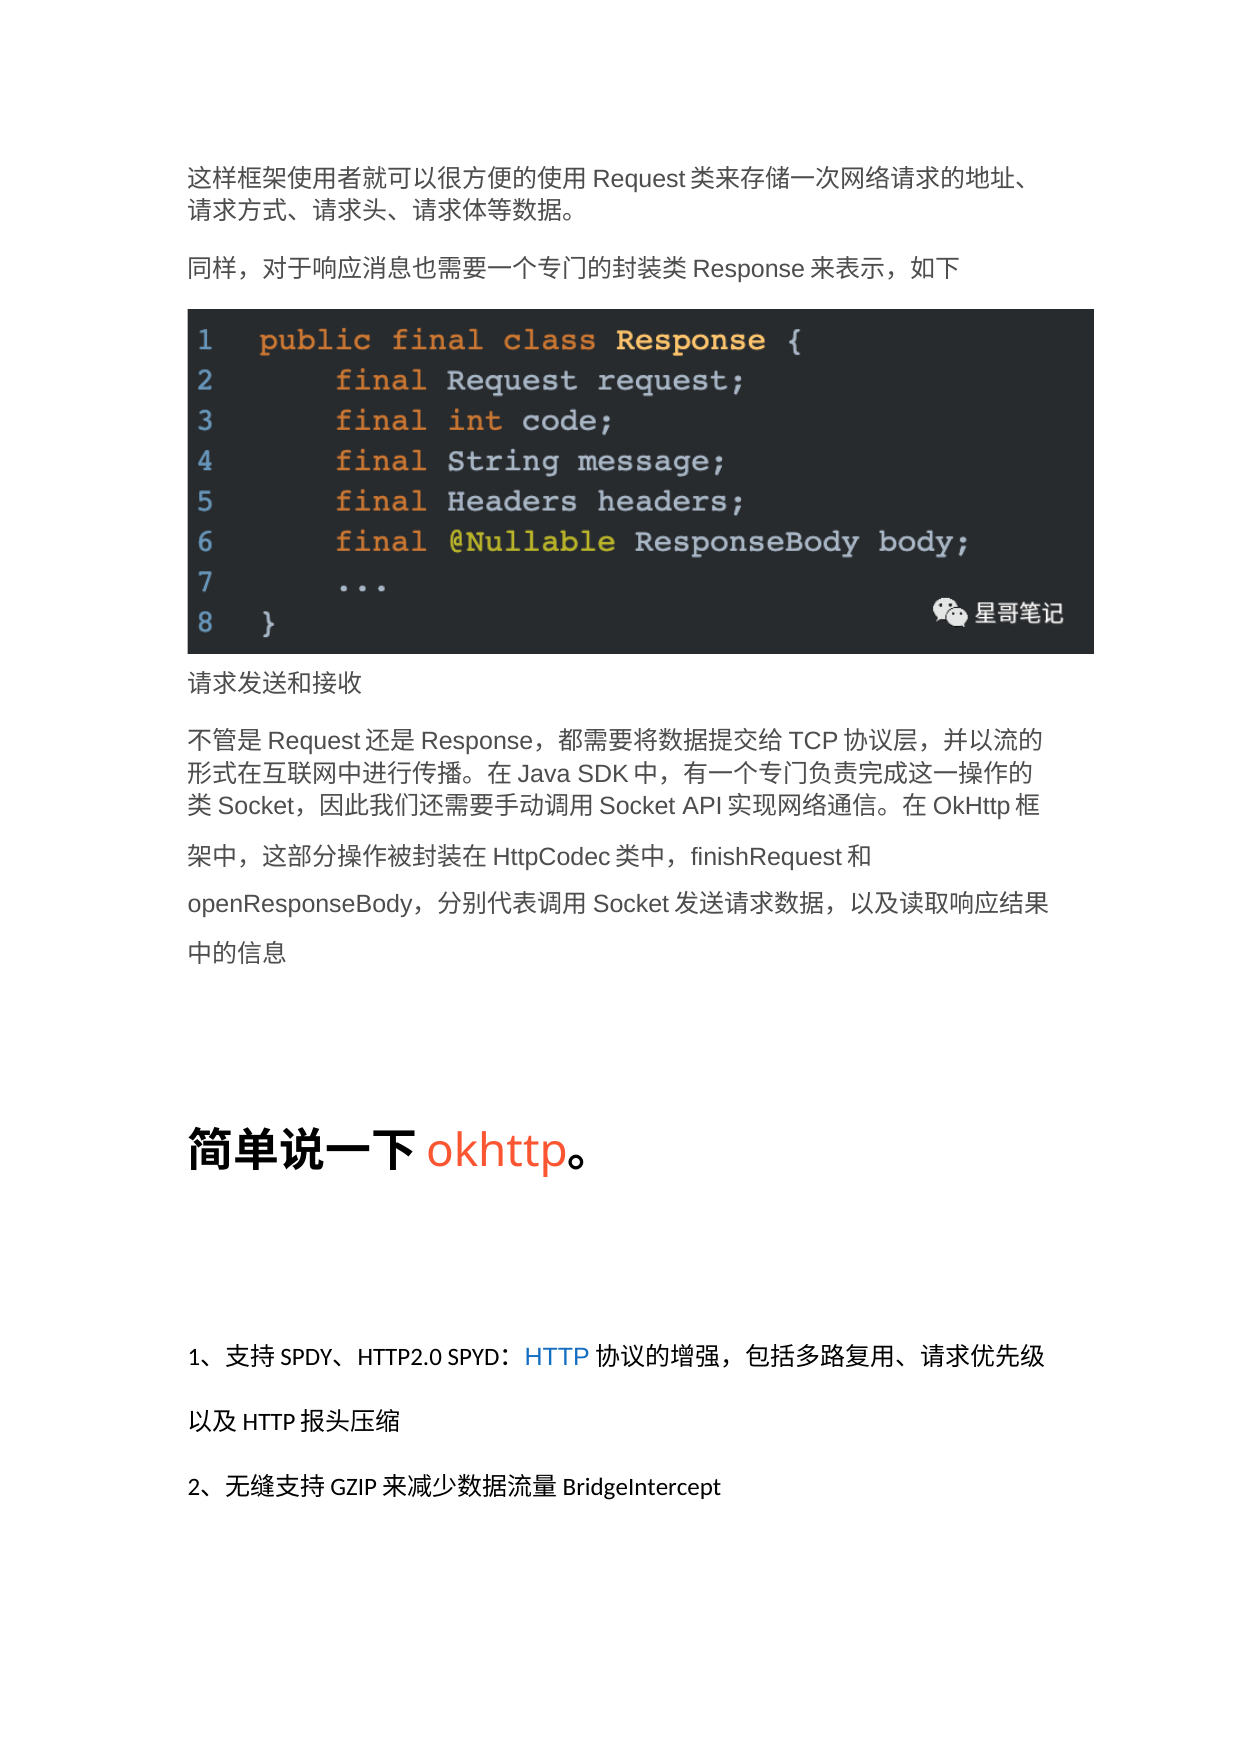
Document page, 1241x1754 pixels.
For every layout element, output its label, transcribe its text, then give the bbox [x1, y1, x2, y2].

text 1、支持SPDY、HTTP2.0 SPYD：HTTP协议的增强，包括多路复用、请求优先级以及HTTP报头压缩 [187, 1322, 1053, 1452]
text 同样，对于响应消息也需要一个专门的封装类Response来表示，如下 [187, 252, 1053, 284]
text 不管是Request还是Response，都需要将数据提交给TCP协议层，并以流的形式在互联网中进行传播。在Java SDK中，有一个专门负责完成这一操作的类Socket，因此我们还需要手动调用Socket API实现网络通信。在OkHttp框架中，这部分操作被封装在HttpCodec类中，finishRequest和openResponseBody，分别代表调用Socket发送请求数据，以及读取响应结果中的信息 [187, 724, 1053, 984]
text 请求发送和接收 [187, 667, 1053, 699]
picture [187, 309, 1094, 654]
subtitle 简单说一下okhttp。 [187, 1097, 1053, 1195]
text 2、无缝支持GZIP来减少数据流量 BridgeIntercept [187, 1452, 1053, 1517]
text 这样框架使用者就可以很方便的使用Request类来存储一次网络请求的地址、请求方式、请求头、请求体等数据。 [187, 162, 1053, 227]
